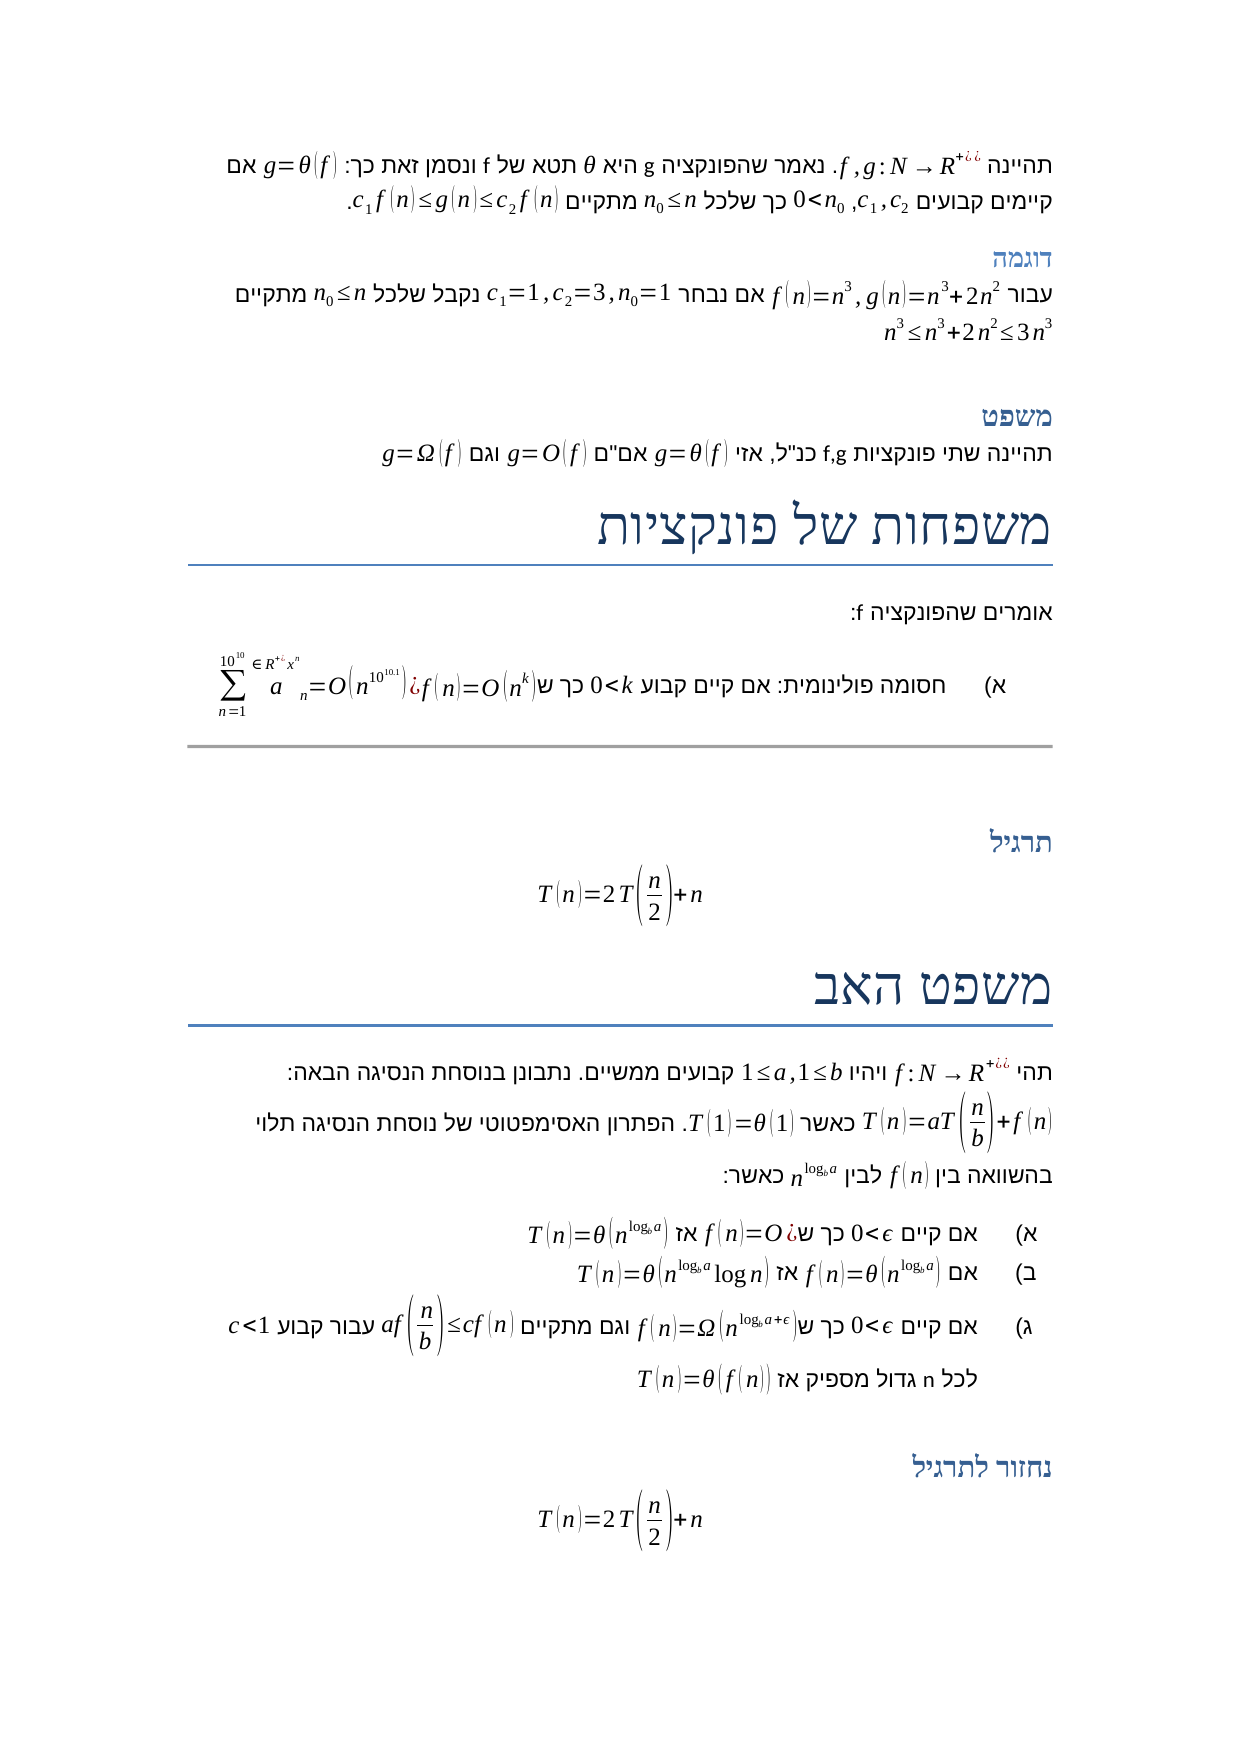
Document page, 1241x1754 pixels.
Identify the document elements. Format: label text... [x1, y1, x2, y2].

subtitle משפט [187, 399, 1053, 433]
text אומרים שהפונקציה f: [187, 598, 1053, 626]
list אם קיים כך ש אז [187, 1216, 1015, 1251]
list חסומה פולינומית: אם קיים קבוע כך ש [187, 651, 1015, 720]
title משפט האב [187, 954, 1053, 1027]
text עבור אם נבחר נקבל שלכל מתקיים [187, 278, 1053, 345]
list אם אז [187, 1254, 1015, 1289]
list אם קיים כך ש וגם מתקיים עבור קבוע לכל n גדול מספיק אז [187, 1293, 1015, 1396]
text תהי ויהיו קבועים ממשיים. נתבונן בנוסחת הנסיגה הבאה: כאשר . הפתרון האסימפטוטי של נוסחת הנסיגה תלוי בהשוואה בין לבין כאשר: [187, 1058, 1053, 1191]
text תהיינה שתי פונקציות f,g כנ"ל, אזי אם"ם וגם [187, 438, 1053, 469]
title משפחות של פונקציות [187, 494, 1053, 566]
subtitle תרגיל [187, 825, 1053, 859]
subtitle נחזור לתרגיל [187, 1450, 1053, 1484]
text תהיינה . נאמר שהפונקציה g היא תטא של f ונסמן זאת כך: אם קיימים קבועים , כך שלכל מתקיים . [187, 150, 1053, 217]
subtitle דוגמה [187, 242, 1053, 273]
